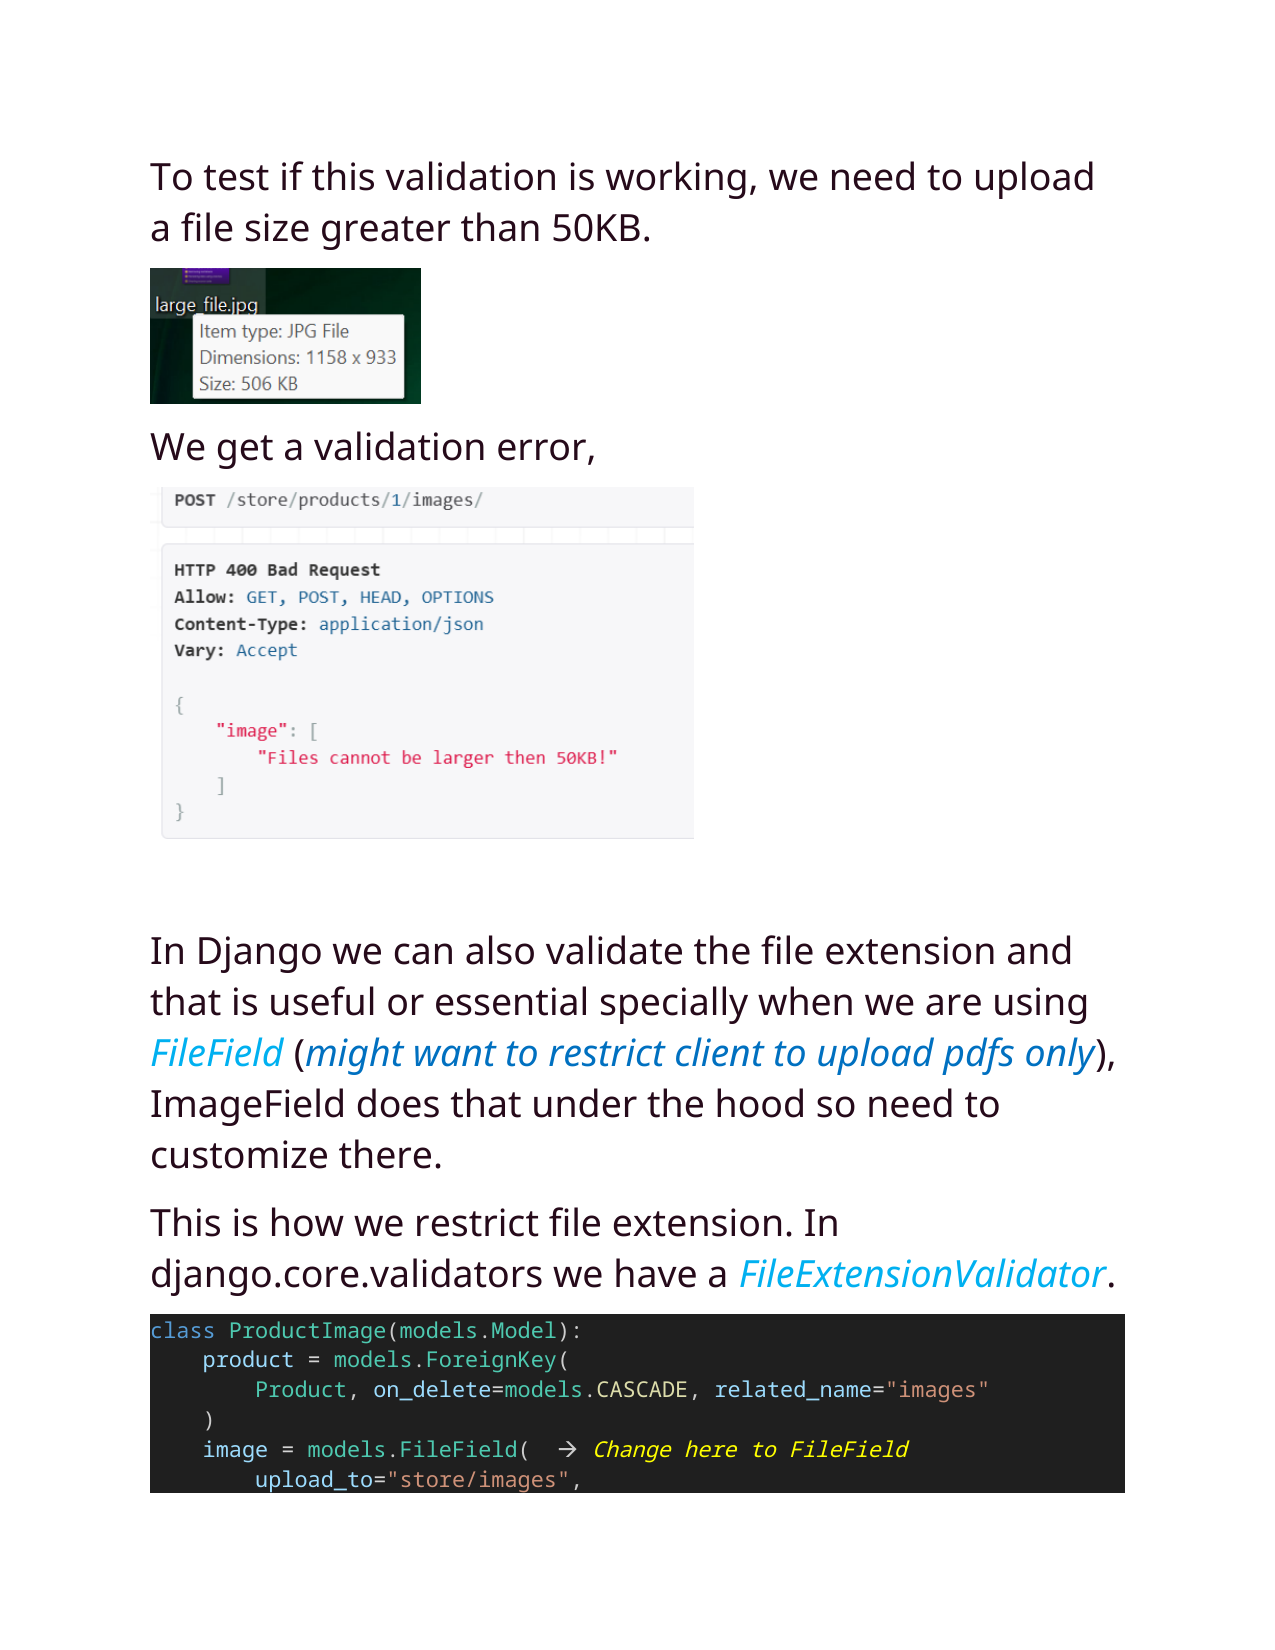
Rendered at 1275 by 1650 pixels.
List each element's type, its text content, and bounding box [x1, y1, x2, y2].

text In Django we can also validate the file extension and that is useful or essential specially when we are using FileField (might want to restrict client to upload pdfs only), ImageField does that under the hood so need to customize there. [150, 924, 1125, 1179]
text This is how we restrict file extension. In django.core.validators we have a FileExtensionValidator. [150, 1196, 1125, 1298]
text class ProductImage(models.Model): [150, 1314, 1125, 1344]
text Product, on_delete=models.CASCADE, related_name="images" [150, 1374, 1125, 1404]
text upload_to="store/images", [150, 1463, 1125, 1493]
text We get a validation error, [150, 420, 1125, 471]
text product = models.ForeignKey( [150, 1344, 1125, 1374]
text ) [150, 1404, 1125, 1434]
picture [150, 268, 421, 404]
text image = models.FileField( Change here to FileField [150, 1434, 1125, 1463]
picture [150, 487, 694, 840]
text To test if this validation is working, we need to upload a file size greater than 50KB. [150, 150, 1125, 252]
